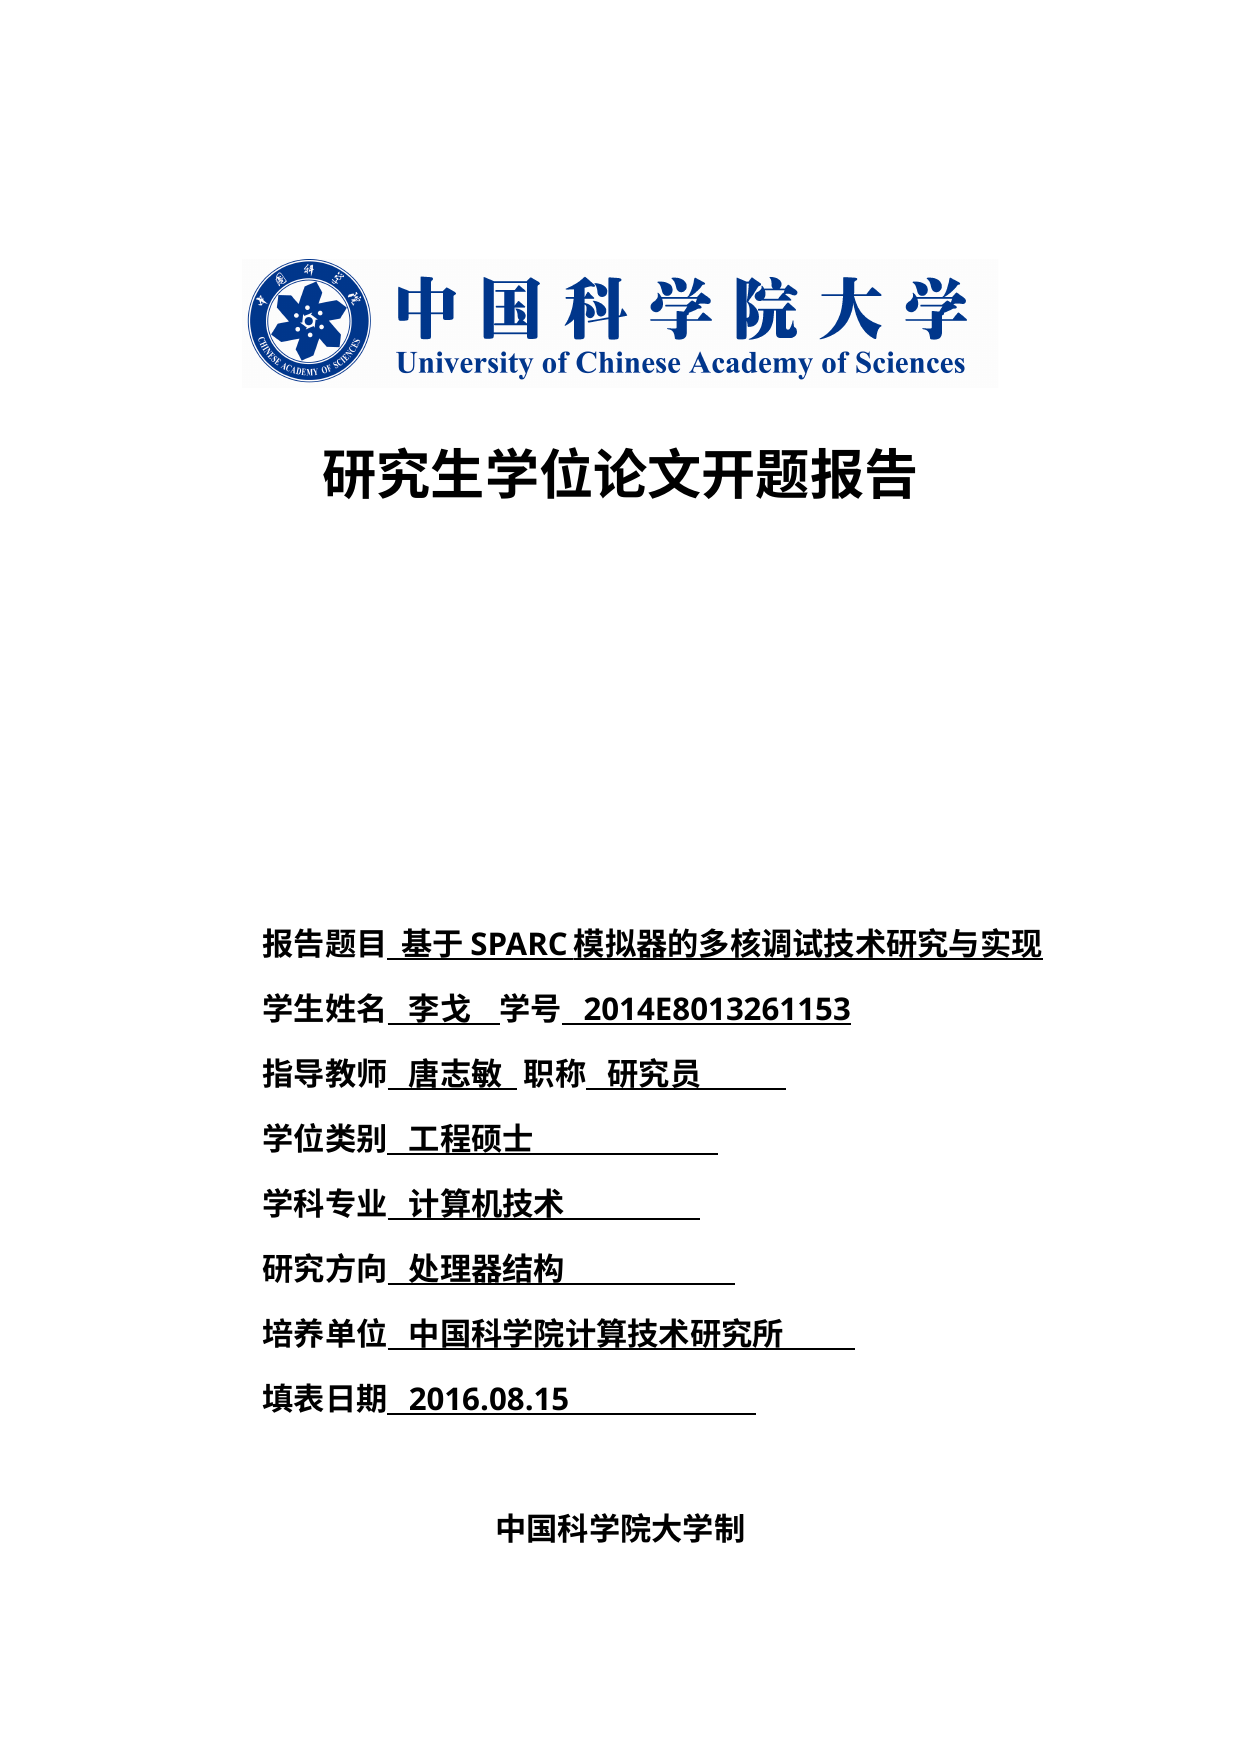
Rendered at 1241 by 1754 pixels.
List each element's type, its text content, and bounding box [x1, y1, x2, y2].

text 培养单位 中国科学院计算技术研究所 [187, 1299, 1053, 1364]
text 指导教师 唐志敏 职称 研究员 [187, 1039, 1053, 1104]
picture [241, 259, 999, 388]
text 报告题目 基于SPARC模拟器的多核调试技术研究与实现 [187, 909, 1053, 974]
text 中国科学院大学制 [187, 1494, 1053, 1559]
text 填表日期 2016.08.15 [187, 1364, 1053, 1429]
text 学生姓名 李戈 学号 2014E8013261153 [187, 974, 1053, 1039]
text 学位类别 工程硕士 [187, 1104, 1053, 1169]
text 学科专业 计算机技术 [187, 1169, 1053, 1234]
text 研究方向 处理器结构 [187, 1234, 1053, 1299]
text 研究生学位论文开题报告 [187, 422, 1053, 519]
